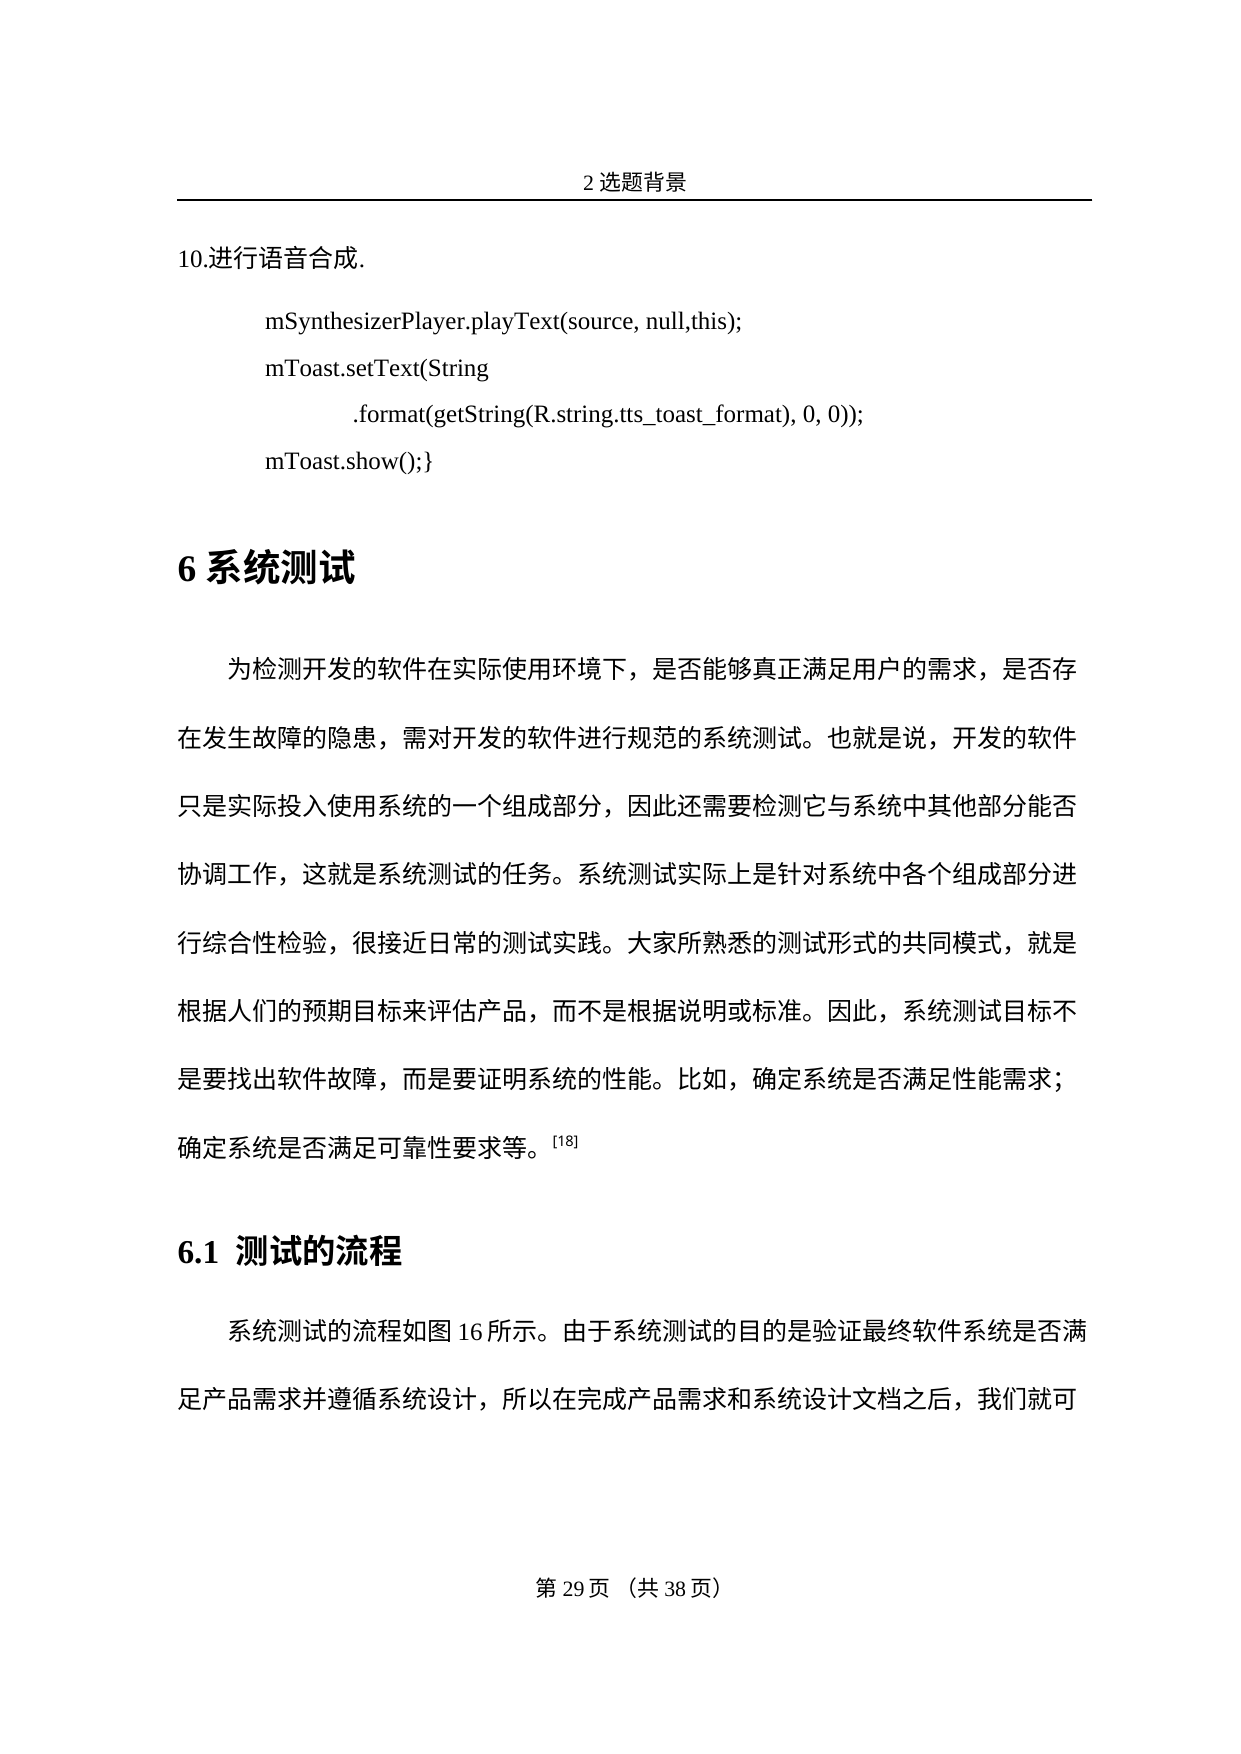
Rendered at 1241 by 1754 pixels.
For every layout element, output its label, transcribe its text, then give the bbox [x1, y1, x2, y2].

text mSynthesizerPlayer.playText(source, null,this); [177, 303, 1092, 337]
subtitle 6 系统测试 [177, 531, 1092, 599]
text .format(getString(R.string.tts_toast_format), 0, 0)); [177, 397, 1092, 431]
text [177, 1295, 1092, 1432]
text 10.进行语音合成. [177, 222, 1092, 291]
text mToast.show();} [177, 443, 1092, 477]
text 6.1 测试的流程 [177, 1214, 1092, 1283]
text 为检测开发的软件在实际使用环境下，是否能够真正满足用户的需求，是否存在发生故障的隐患，需对开发的软件进行规范的系统测试。也就是说，开发的软件只是实际投入使用系统的一个组成部分，因此还需要检测它与系统中其他部分能否协调工作，这就是系统测试的任务。系统测试实际上是针对系统中各个组成部分进行综合性检验，很接近日常的测试实践。大家所熟悉的测试形式的共同模式，就是根据人们的预期目标来评估产品，而不是根据说明或标准。因此，系统测试目标不是要找出软件故障，而是要证明系统的性能。比如，确定系统是否满足性能需求；确定系统是否满足可靠性要求等。[18] [177, 634, 1092, 1180]
text mToast.setText(String [177, 350, 1092, 384]
